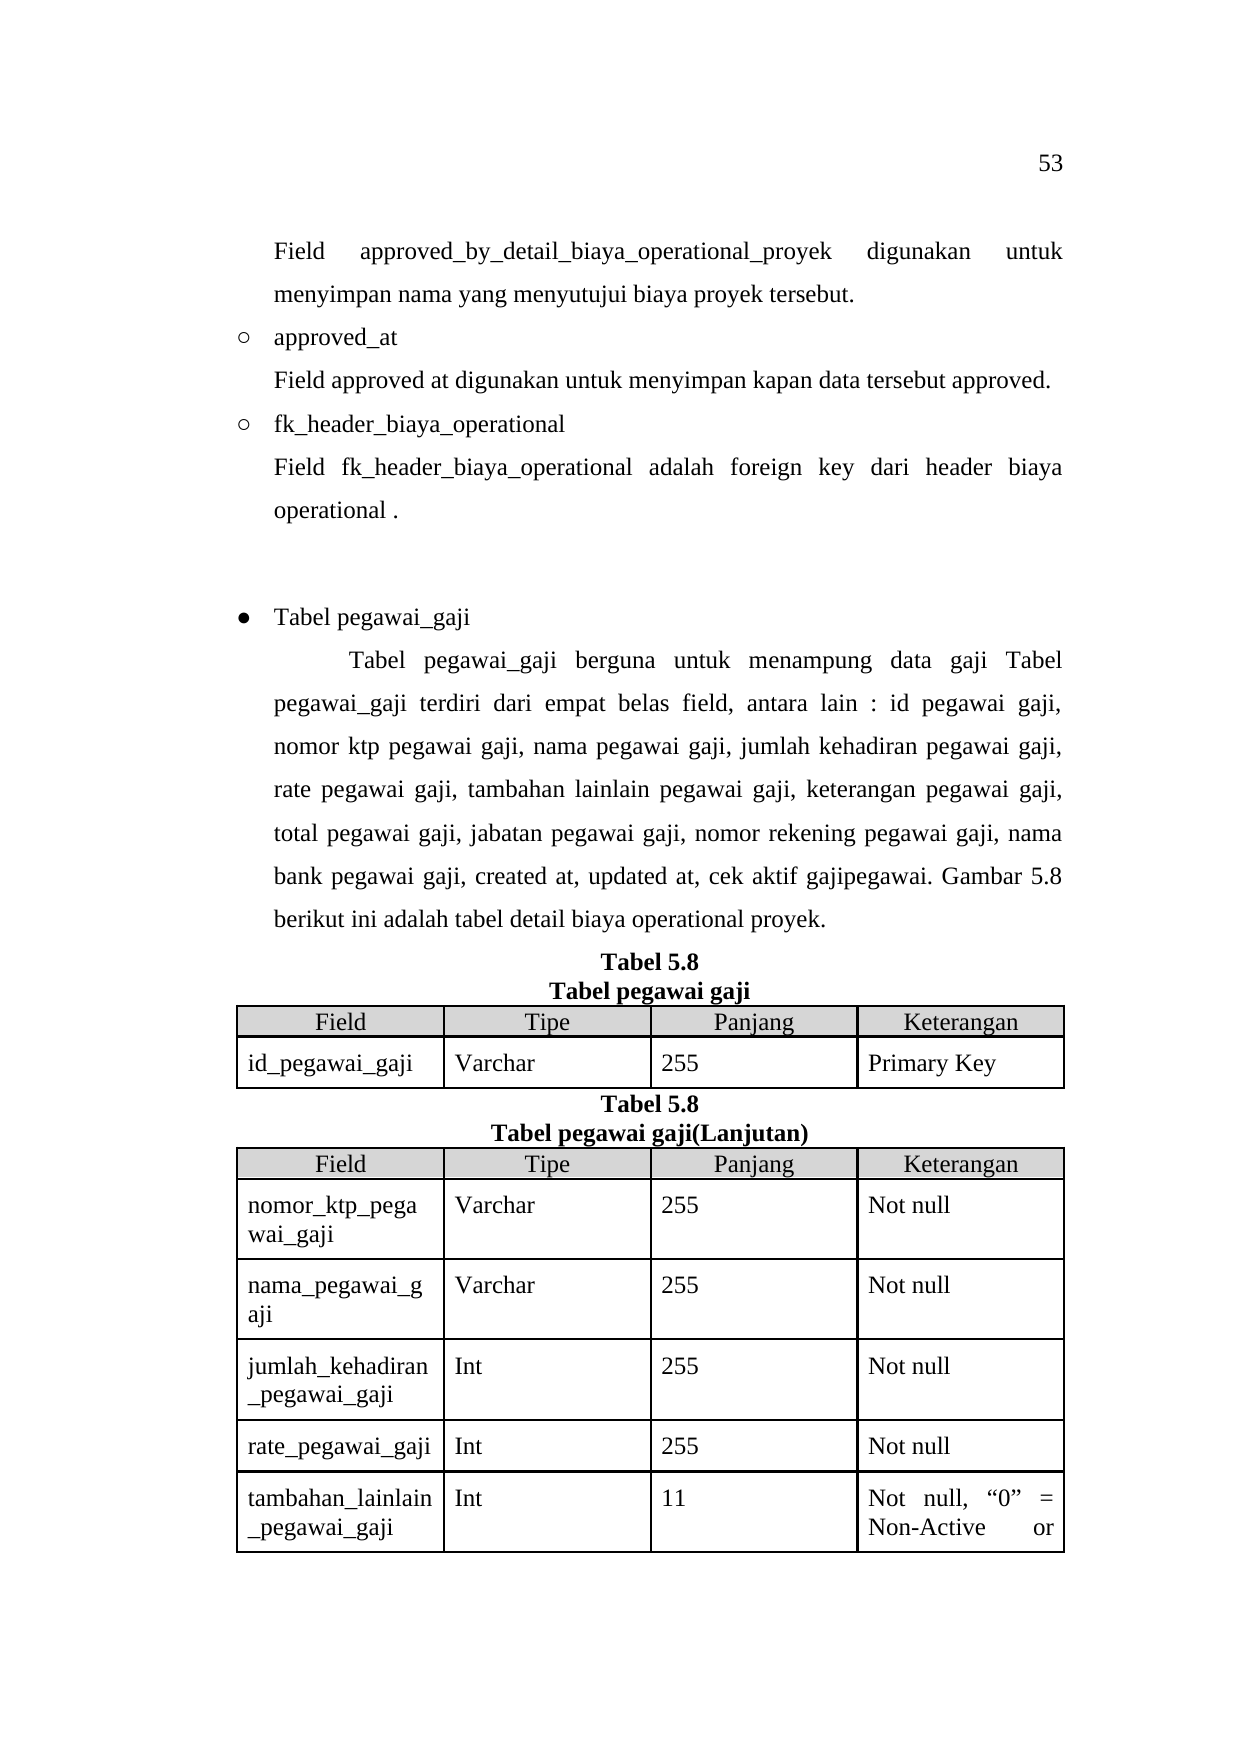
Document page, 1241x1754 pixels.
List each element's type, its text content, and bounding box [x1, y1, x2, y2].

table_cell 255 [652, 1180, 856, 1258]
table_cell jumlah_kehadiran_pegawai_gaji [238, 1340, 443, 1419]
text Tabel 5.8 [236, 947, 1063, 976]
table_cell 255 [652, 1340, 856, 1419]
text Tabel pegawai gaji [236, 976, 1063, 1004]
list Tabel pegawai_gaji [236, 602, 1063, 631]
list fk_header_biaya_operational [236, 409, 1063, 437]
table_cell 11 [652, 1473, 856, 1551]
table_cell Not null, “0” = Non-Active or “1” = Active [859, 1473, 1063, 1551]
table_cell nama_pegawai_gaji [238, 1260, 443, 1338]
list approved_at [236, 322, 1063, 351]
table_cell Varchar [445, 1038, 650, 1087]
text Field fk_header_biaya_operational adalah foreign key dari header biaya operational . [274, 452, 1063, 524]
table_header Tipe [445, 1007, 650, 1035]
table_cell Not null [859, 1421, 1063, 1470]
table_header Panjang [652, 1149, 856, 1177]
text Tabel pegawai_gaji berguna untuk menampung data gaji Tabel pegawai_gaji terdiri dari empat belas field, antara lain : id pegawai gaji, nomor ktp pegawai gaji, nama pegawai gaji, jumlah kehadiran pegawai gaji, rate pegawai gaji, tambahan lainlain pegawai gaji, keterangan pegawai gaji, total pegawai gaji, jabatan pegawai gaji, nomor rekening pegawai gaji, nama bank pegawai gaji, created at, updated at, cek aktif gajipegawai. Gambar 5.8 berikut ini adalah tabel detail biaya operational proyek. [274, 645, 1063, 933]
text Tabel 5.8 [236, 1089, 1063, 1118]
table_cell Int [445, 1340, 650, 1419]
table_cell Varchar [445, 1260, 650, 1338]
table_header Tipe [445, 1149, 650, 1177]
table_cell 255 [652, 1038, 856, 1087]
table_cell 255 [652, 1421, 856, 1470]
table_cell Int [445, 1473, 650, 1551]
table_cell nomor_ktp_pegawai_gaji [238, 1180, 443, 1258]
text Tabel pegawai gaji(Lanjutan) [236, 1118, 1063, 1147]
table_cell Not null [859, 1260, 1063, 1338]
table_header Keterangan [859, 1149, 1063, 1177]
table_cell Not null [859, 1340, 1063, 1419]
table_cell 255 [652, 1260, 856, 1338]
table_header Panjang [652, 1007, 856, 1035]
text Field approved_by_detail_biaya_operational_proyek digunakan untuk menyimpan nama yang menyutujui biaya proyek tersebut. [274, 236, 1063, 308]
table_cell Int [445, 1421, 650, 1470]
table_header Keterangan [859, 1007, 1063, 1035]
table_header Field [238, 1149, 443, 1177]
table_cell rate_pegawai_gaji [238, 1421, 443, 1470]
table_cell Primary Key [859, 1038, 1063, 1087]
table_cell tambahan_lainlain_pegawai_gaji [238, 1473, 443, 1551]
table_cell id_pegawai_gaji [238, 1038, 443, 1087]
table_header Field [238, 1007, 443, 1035]
text Field approved at digunakan untuk menyimpan kapan data tersebut approved. [274, 366, 1063, 394]
table_cell Varchar [445, 1180, 650, 1258]
table_cell Not null [859, 1180, 1063, 1258]
